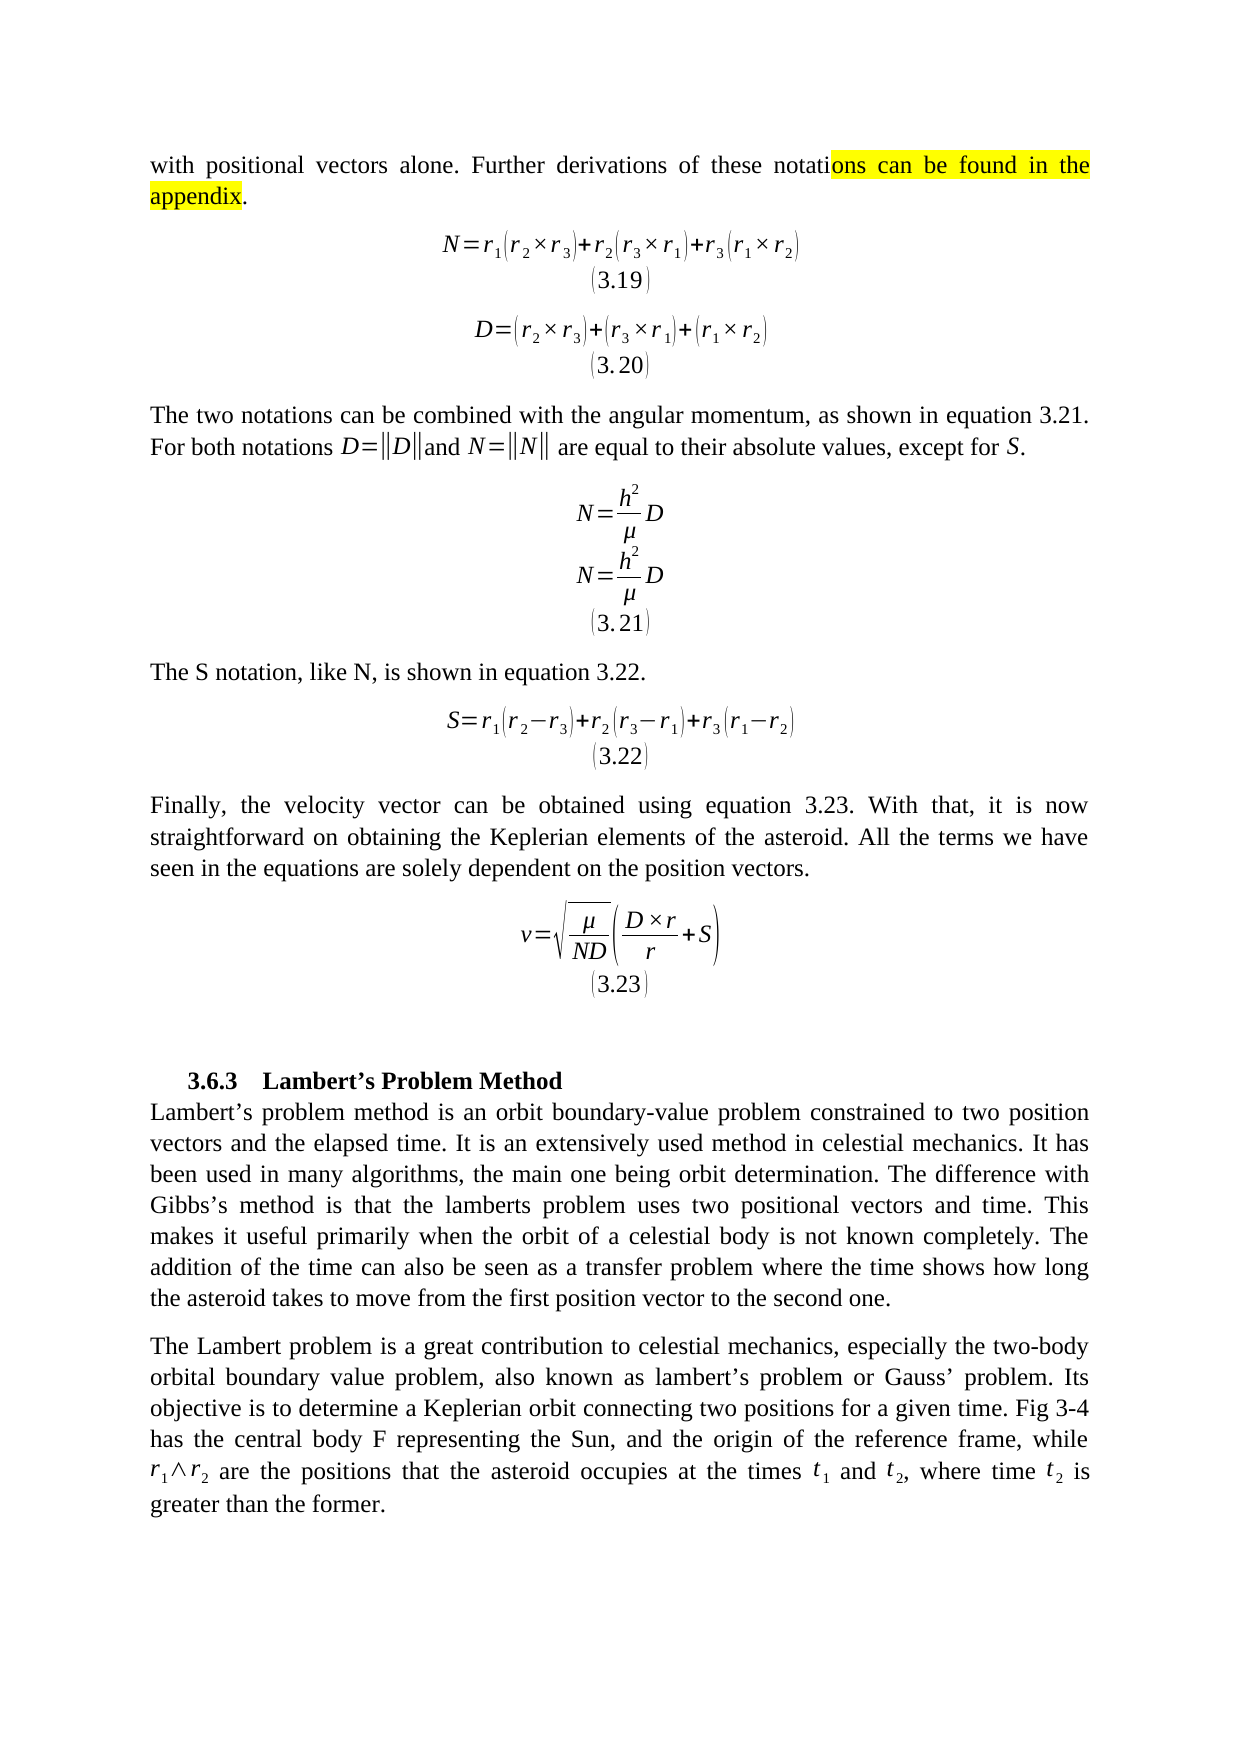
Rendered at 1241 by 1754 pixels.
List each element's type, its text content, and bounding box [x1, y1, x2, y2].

text Lambert’s problem method is an orbit boundary-value problem constrained to two position vectors and the elapsed time. It is an extensively used method in celestial mechanics. It has been used in many algorithms, the main one being orbit determination. The difference with Gibbs’s method is that the lamberts problem uses two positional vectors and time. This makes it useful primarily when the orbit of a celestial body is not known completely. The addition of the time can also be seen as a transfer problem where the time shows how long the asteroid takes to move from the first position vector to the second one. [150, 1097, 1090, 1312]
text The Lambert problem is a great contribution to celestial mechanics, especially the two-body orbital boundary value problem, also known as lambert’s problem or Gauss’ problem. Its objective is to determine a Keplerian orbit connecting two positions for a given time. Fig 3-4 has the central body F representing the Sun, and the origin of the reference frame, while are the positions that the asteroid occupies at the times and , where time is greater than the former. [150, 1331, 1090, 1517]
subtitle Lambert’s Problem Method [187, 1066, 1090, 1095]
text The two notations can be combined with the angular momentum, as shown in equation 3.21. For both notations and are equal to their absolute values, except for . [150, 400, 1090, 461]
text The S notation, like N, is shown in equation 3.22. [150, 657, 1090, 686]
text Finally, the velocity vector can be obtained using equation 3.23. With that, it is now straightforward on obtaining the Keplerian elements of the asteroid. All the terms we have seen in the equations are solely dependent on the position vectors. [150, 791, 1090, 881]
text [150, 150, 1090, 210]
